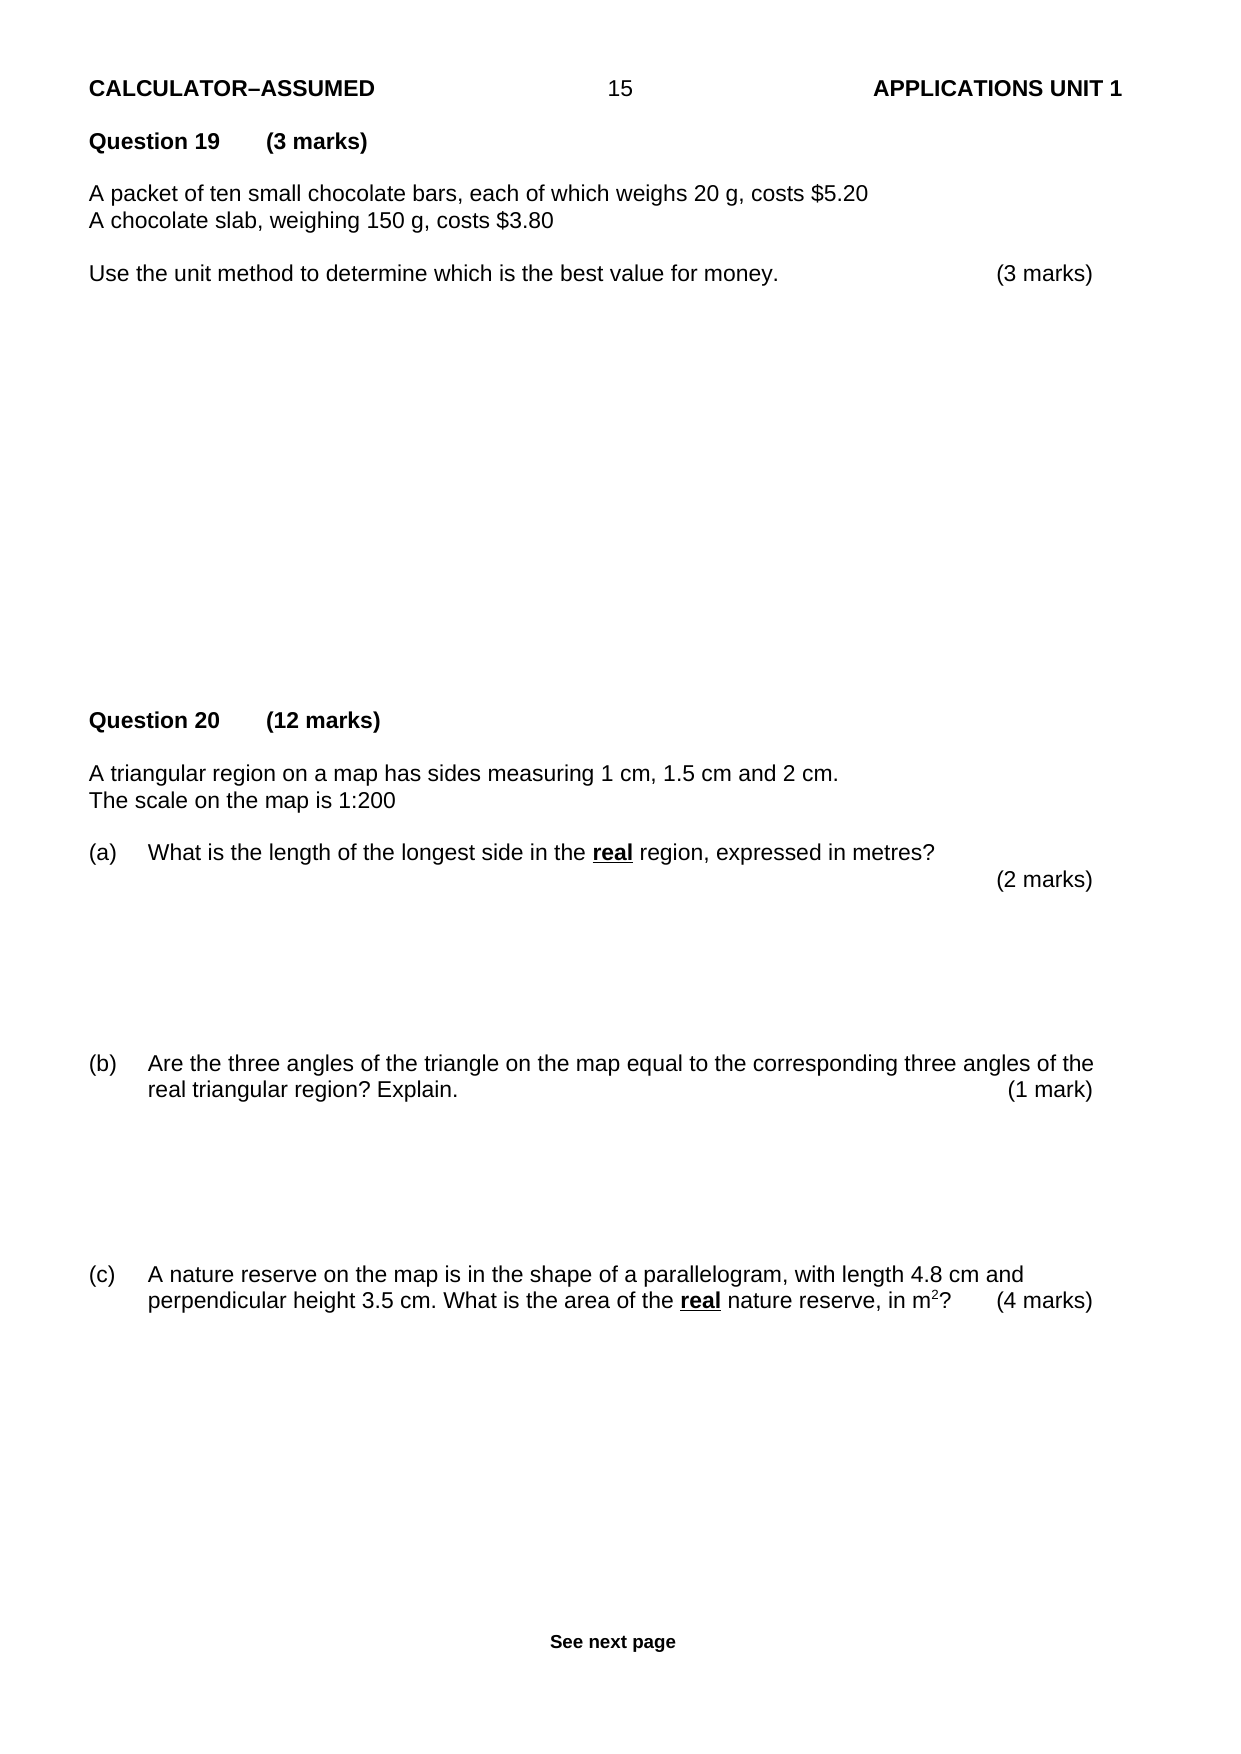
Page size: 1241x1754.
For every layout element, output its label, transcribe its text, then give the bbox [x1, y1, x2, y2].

text (b) Are the three angles of the triangle on the map equal to the corresponding three angles of the real triangular region? Explain. (1 mark) [89, 1050, 1137, 1103]
text A triangular region on a map has sides measuring 1 cm, 1.5 cm and 2 cm. [89, 760, 1137, 787]
text (a) What is the length of the longest side in the real region, expressed in metres? [89, 839, 1137, 866]
text A packet of ten small chocolate bars, each of which weighs 20 g, costs $5.20 [89, 180, 1137, 207]
text Question 20 (12 marks) [89, 707, 1137, 734]
text A chocolate slab, weighing 150 g, costs $3.80 [89, 207, 1137, 233]
text (2 marks) [89, 866, 1137, 892]
text Question 19 (3 marks) [89, 128, 1137, 154]
text The scale on the map is 1:200 [89, 787, 1137, 813]
text (c) A nature reserve on the map is in the shape of a parallelogram, with length 4.8 cm and perpendicular height 3.5 cm. What is the area of the real nature reserve, in m2? (4 marks) [89, 1261, 1137, 1314]
text Use the unit method to determine which is the best value for money. (3 marks) [89, 259, 1137, 286]
